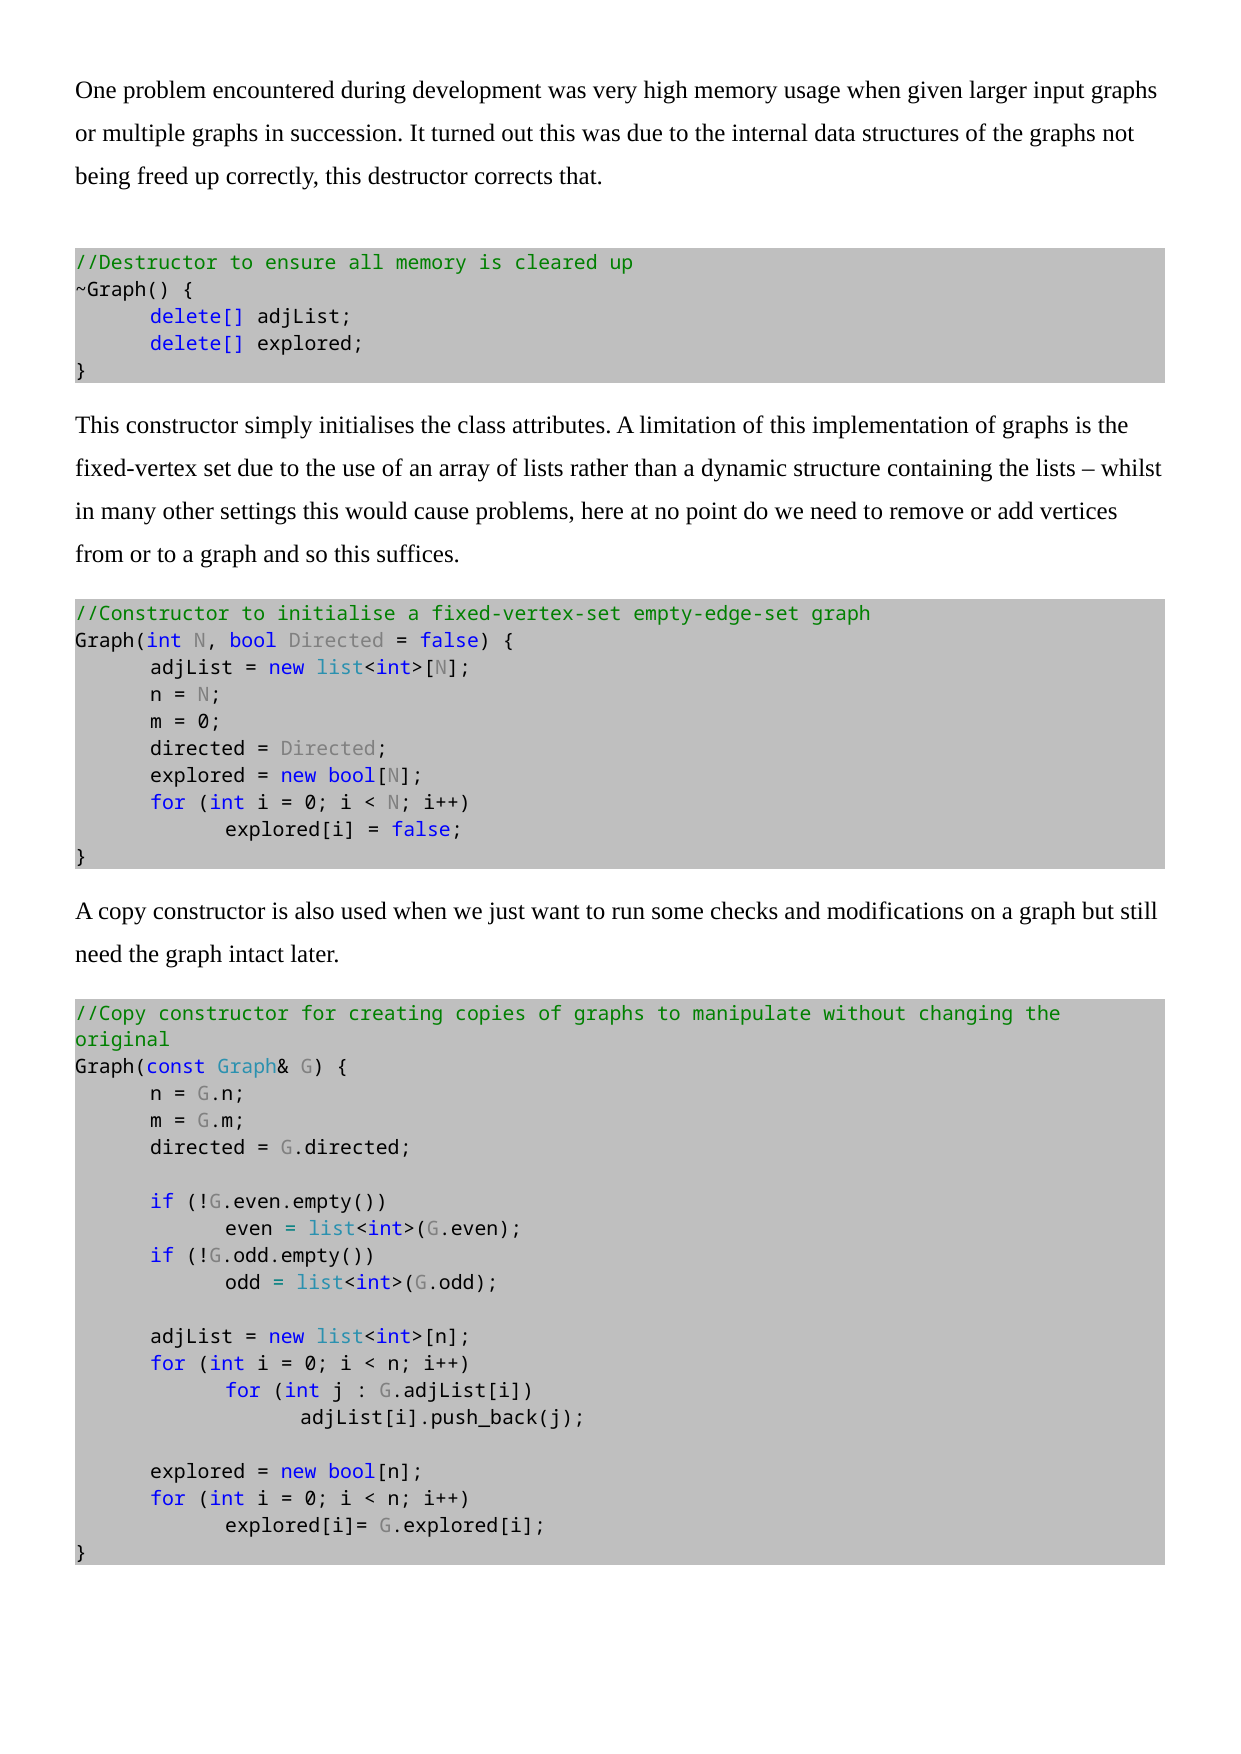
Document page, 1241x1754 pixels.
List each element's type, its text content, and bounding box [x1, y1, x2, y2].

text n = G.n; [75, 1080, 1165, 1107]
text A copy constructor is also used when we just want to run some checks and modifications on a graph but still need the graph intact later. [75, 896, 1165, 968]
text m = G.m; [75, 1107, 1165, 1134]
text if (!G.even.empty()) [75, 1188, 1165, 1214]
text Graph(int N, bool Directed = false) { [75, 626, 1165, 653]
text m = 0; [75, 707, 1165, 734]
text for (int i = 0; i < N; i++) [75, 788, 1165, 815]
text One problem encountered during development was very high memory usage when given larger input graphs or multiple graphs in succession. It turned out this was due to the internal data structures of the graphs not being freed up correctly, this destructor corrects that. [75, 75, 1165, 190]
text adjList = new list<int>[N]; [75, 653, 1165, 680]
text } [75, 1538, 1165, 1565]
text explored = new bool[n]; [75, 1457, 1165, 1484]
text if (!G.odd.empty()) [75, 1242, 1165, 1268]
text } [75, 842, 1165, 869]
text ~Graph() { [75, 275, 1165, 302]
text } [75, 356, 1165, 383]
text even = list<int>(G.even); [75, 1214, 1165, 1242]
text delete[] adjList; [75, 302, 1165, 329]
text Graph(const Graph& G) { [75, 1053, 1165, 1080]
text for (int i = 0; i < n; i++) [75, 1484, 1165, 1511]
text explored = new bool[N]; [75, 761, 1165, 788]
text directed = G.directed; [75, 1134, 1165, 1161]
text //Constructor to initialise a fixed-vertex-set empty-edge-set graph [75, 599, 1165, 626]
text odd = list<int>(G.odd); [75, 1268, 1165, 1296]
text explored[i] = false; [75, 815, 1165, 842]
text explored[i]= G.explored[i]; [75, 1511, 1165, 1538]
text //Copy constructor for creating copies of graphs to manipulate without changing the original [75, 999, 1165, 1053]
text adjList[i].push_back(j); [75, 1403, 1165, 1430]
text directed = Directed; [75, 734, 1165, 761]
text for (int i = 0; i < n; i++) [75, 1349, 1165, 1376]
text //Destructor to ensure all memory is cleared up [75, 248, 1165, 275]
text adjList = new list<int>[n]; [75, 1322, 1165, 1349]
text delete[] explored; [75, 329, 1165, 356]
text n = N; [75, 680, 1165, 707]
text for (int j : G.adjList[i]) [75, 1376, 1165, 1403]
text This constructor simply initialises the class attributes. A limitation of this implementation of graphs is the fixed-vertex set due to the use of an array of lists rather than a dynamic structure containing the lists – whilst in many other settings this would cause problems, here at no point do we need to remove or add vertices from or to a graph and so this suffices. [75, 410, 1165, 568]
